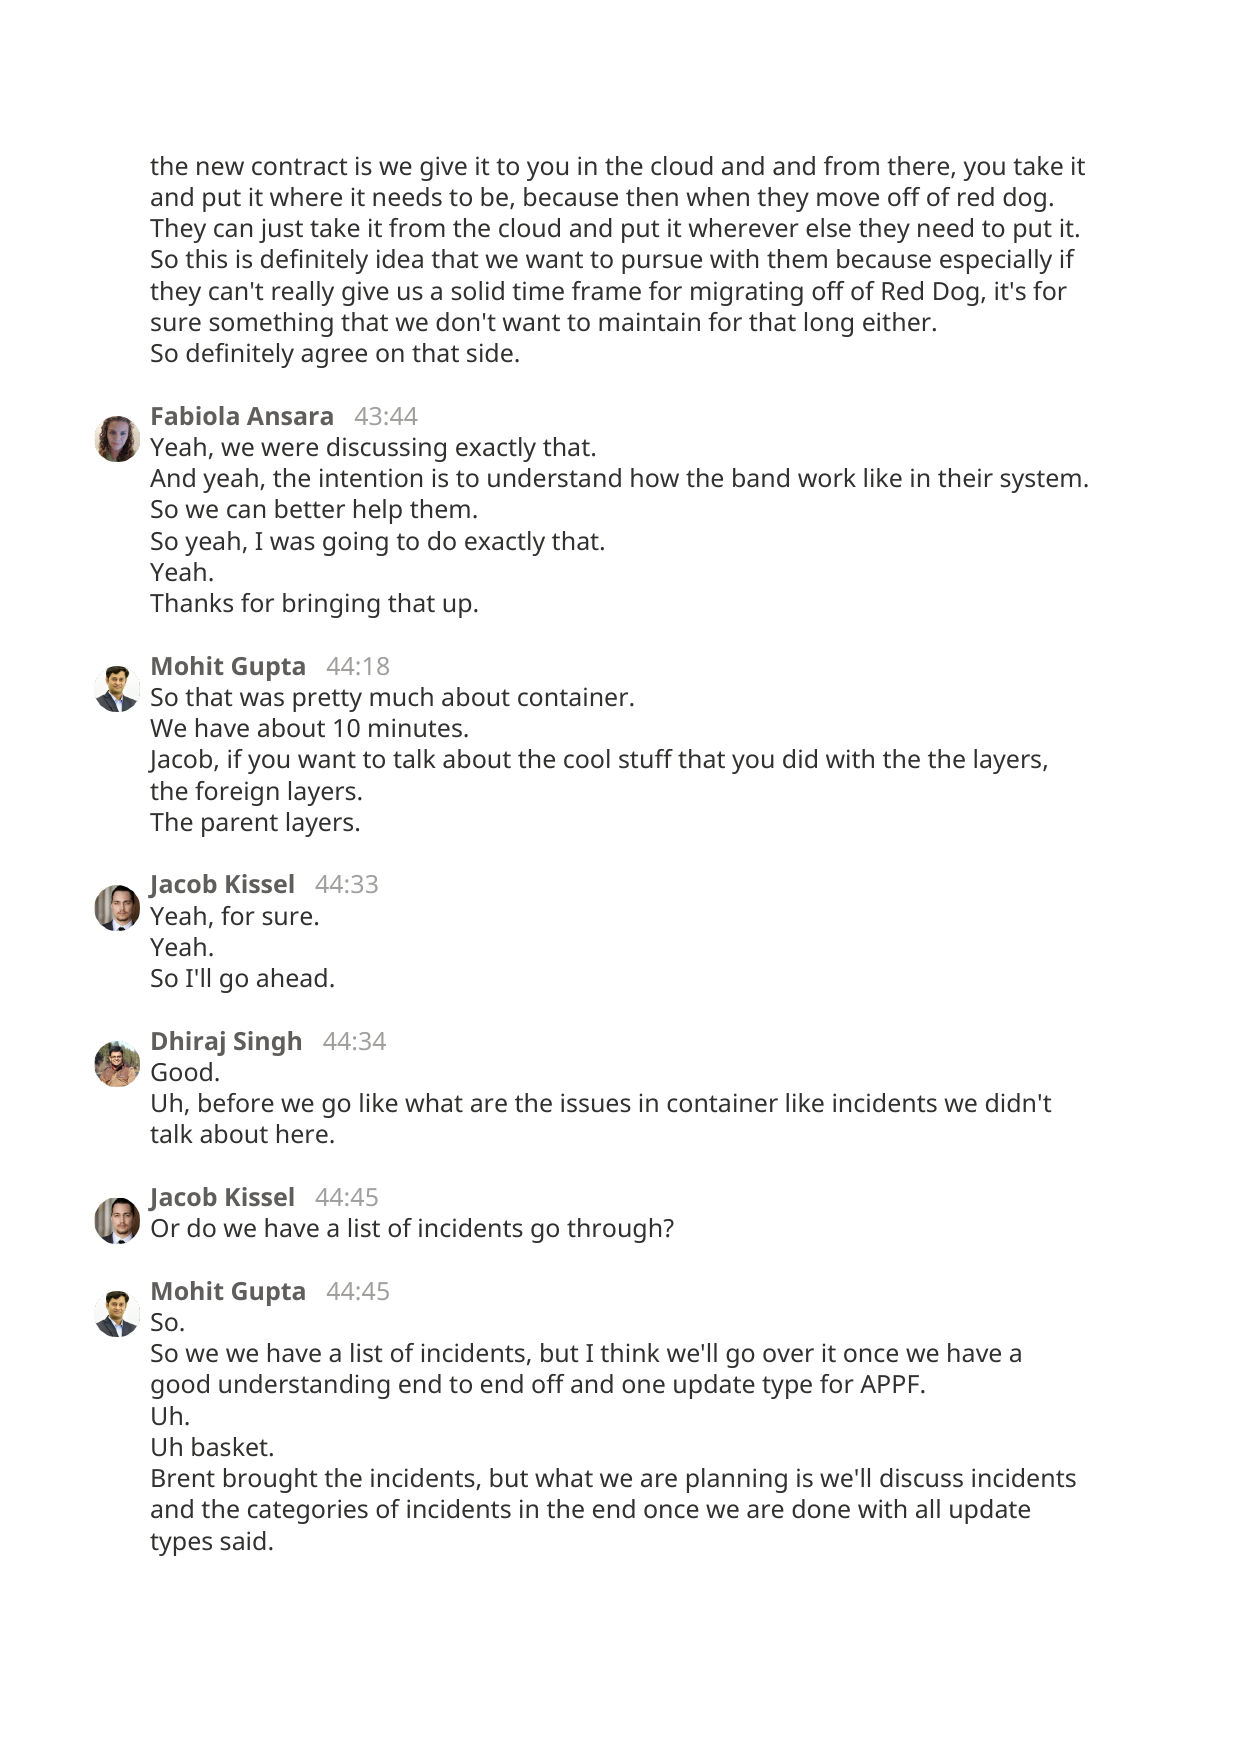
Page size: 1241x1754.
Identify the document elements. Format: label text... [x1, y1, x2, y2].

picture [94, 416, 140, 462]
text Dhiraj Singh 44:34 Good. Uh, before we go like what are the issues in container like incidents we didn't talk about here. [150, 994, 1090, 1150]
text Mohit Gupta 44:45 So. So we we have a list of incidents, but I think we'll go over it once we have a good understanding end to end off and one update type for APPF. Uh. Uh basket. Brent brought the incidents, but what we are planning is we'll discuss incidents and the categories of incidents in the end once we are done with all update types said. [150, 1244, 1090, 1556]
picture [94, 1291, 140, 1337]
picture [94, 1041, 140, 1087]
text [150, 150, 1090, 369]
text Jacob Kissel 44:45 Or do we have a list of incidents go through? [150, 1150, 1090, 1244]
picture [94, 1198, 140, 1244]
picture [94, 885, 140, 931]
text Fabiola Ansara 43:44 Yeah, we were discussing exactly that. And yeah, the intention is to understand how the band work like in their system. So we can better help them. So yeah, I was going to do exactly that. Yeah. Thanks for bringing that up. [150, 369, 1090, 619]
text Jacob Kissel 44:33 Yeah, for sure. Yeah. So I'll go ahead. [150, 837, 1090, 994]
text Mohit Gupta 44:18 So that was pretty much about container. We have about 10 minutes. Jacob, if you want to talk about the cool stuff that you did with the the layers, the foreign layers. The parent layers. [150, 619, 1090, 837]
picture [94, 666, 140, 712]
